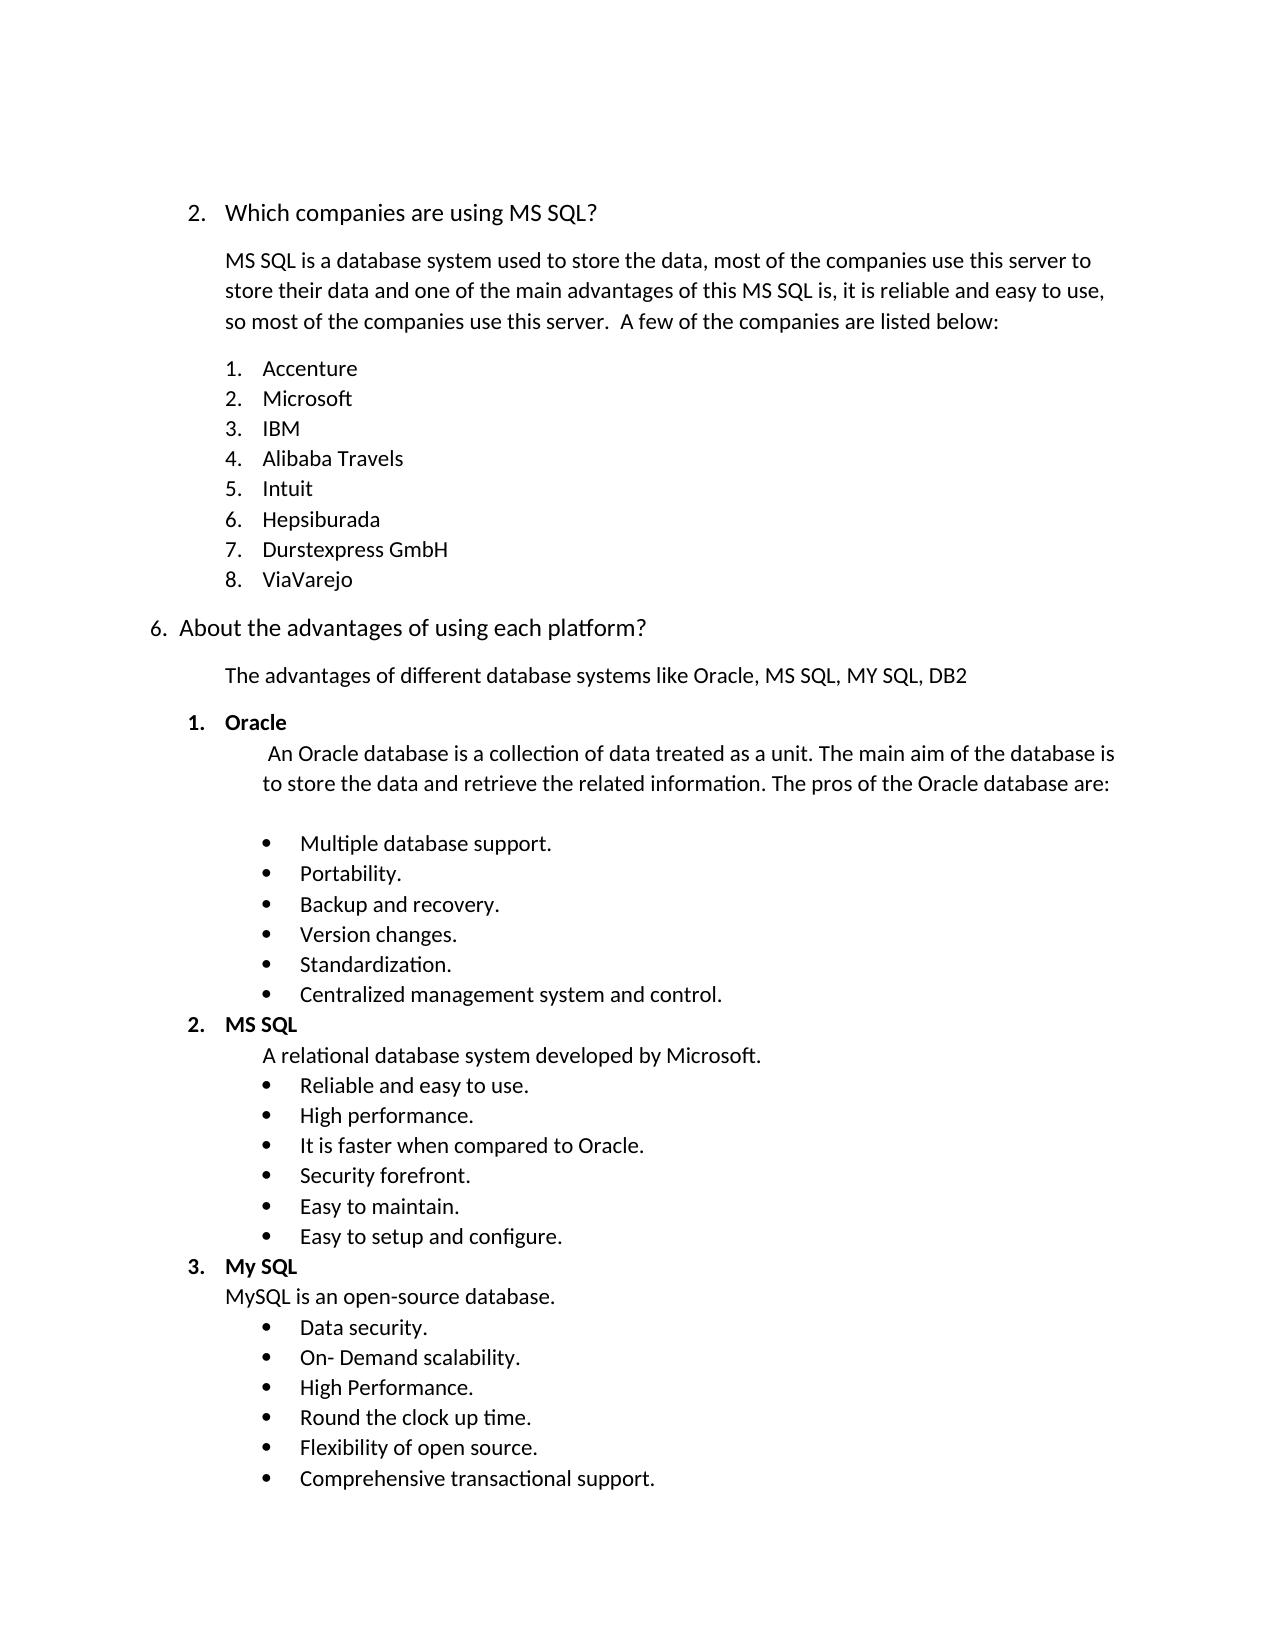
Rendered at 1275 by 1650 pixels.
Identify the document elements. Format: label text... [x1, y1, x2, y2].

list Backup and recovery. [262, 890, 1125, 918]
list It is faster when compared to Oracle. [262, 1131, 1125, 1159]
list A relational database system developed by Microsoft. [262, 1041, 1125, 1069]
text MS SQL is a database system used to store the data, most of the companies use this server to store their data and one of the main advantages of this MS SQL is, it is reliable and easy to use, so most of the companies use this server. A few of the companies are listed below: [225, 246, 1125, 335]
list Portability. [262, 859, 1125, 888]
list Easy to setup and configure. [262, 1222, 1125, 1250]
list Accenture [225, 354, 1125, 382]
list Which companies are using MS SQL? [187, 197, 1125, 227]
list Security forefront. [262, 1162, 1125, 1190]
text 6. About the advantages of using each platform? [150, 612, 1125, 643]
list Reliable and easy to use. [262, 1071, 1125, 1099]
list Multiple database support. [262, 829, 1125, 857]
list IBM [225, 414, 1125, 442]
list Durstexpress GmbH [225, 535, 1125, 563]
list MS SQL [187, 1011, 1125, 1039]
list Microsoft [225, 384, 1125, 412]
list Easy to maintain. [262, 1192, 1125, 1220]
list Flexibility of open source. [262, 1433, 1125, 1462]
list MySQL is an open-source database. [225, 1282, 1125, 1311]
list Data security. [262, 1313, 1125, 1341]
list Oracle [187, 708, 1125, 737]
list On- Demand scalability. [262, 1343, 1125, 1371]
list Intuit [225, 474, 1125, 503]
list Alibaba Travels [225, 444, 1125, 472]
list Hepsiburada [225, 505, 1125, 533]
list High Performance. [262, 1373, 1125, 1401]
list My SQL [187, 1252, 1125, 1280]
text The advantages of different database systems like Oracle, MS SQL, MY SQL, DB2 [150, 662, 1125, 690]
list Centralized management system and control. [262, 980, 1125, 1008]
list Standardization. [262, 950, 1125, 978]
list An Oracle database is a collection of data treated as a unit. The main aim of the database is to store the data and retrieve the related information. The pros of the Oracle database are: [262, 739, 1125, 797]
list High performance. [262, 1101, 1125, 1129]
list Comprehensive transactional support. [262, 1464, 1125, 1492]
list Version changes. [262, 920, 1125, 948]
list Round the clock up time. [262, 1403, 1125, 1431]
list ViaVarejo [225, 565, 1125, 593]
